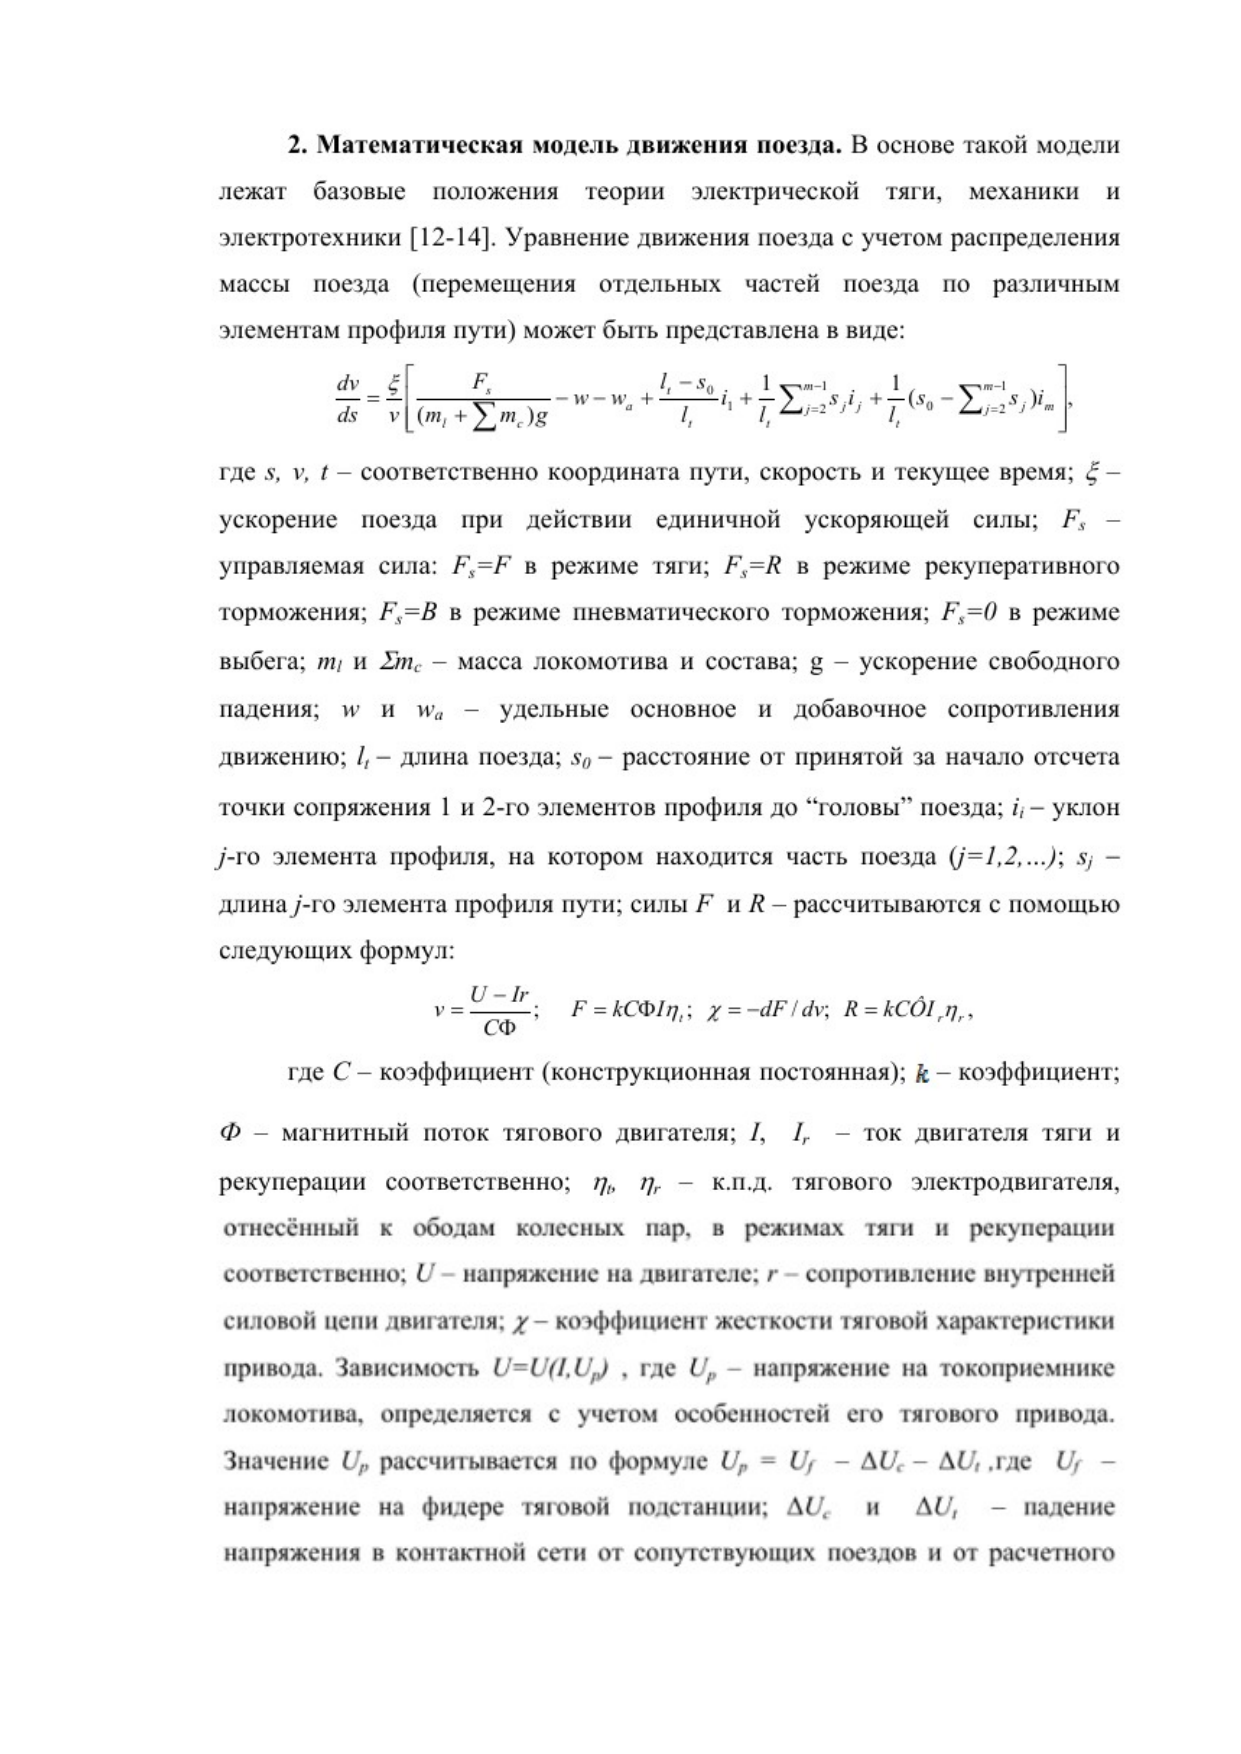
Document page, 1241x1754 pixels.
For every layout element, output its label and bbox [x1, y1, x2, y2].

picture [203, 1204, 1126, 1579]
picture [177, 117, 1152, 1203]
